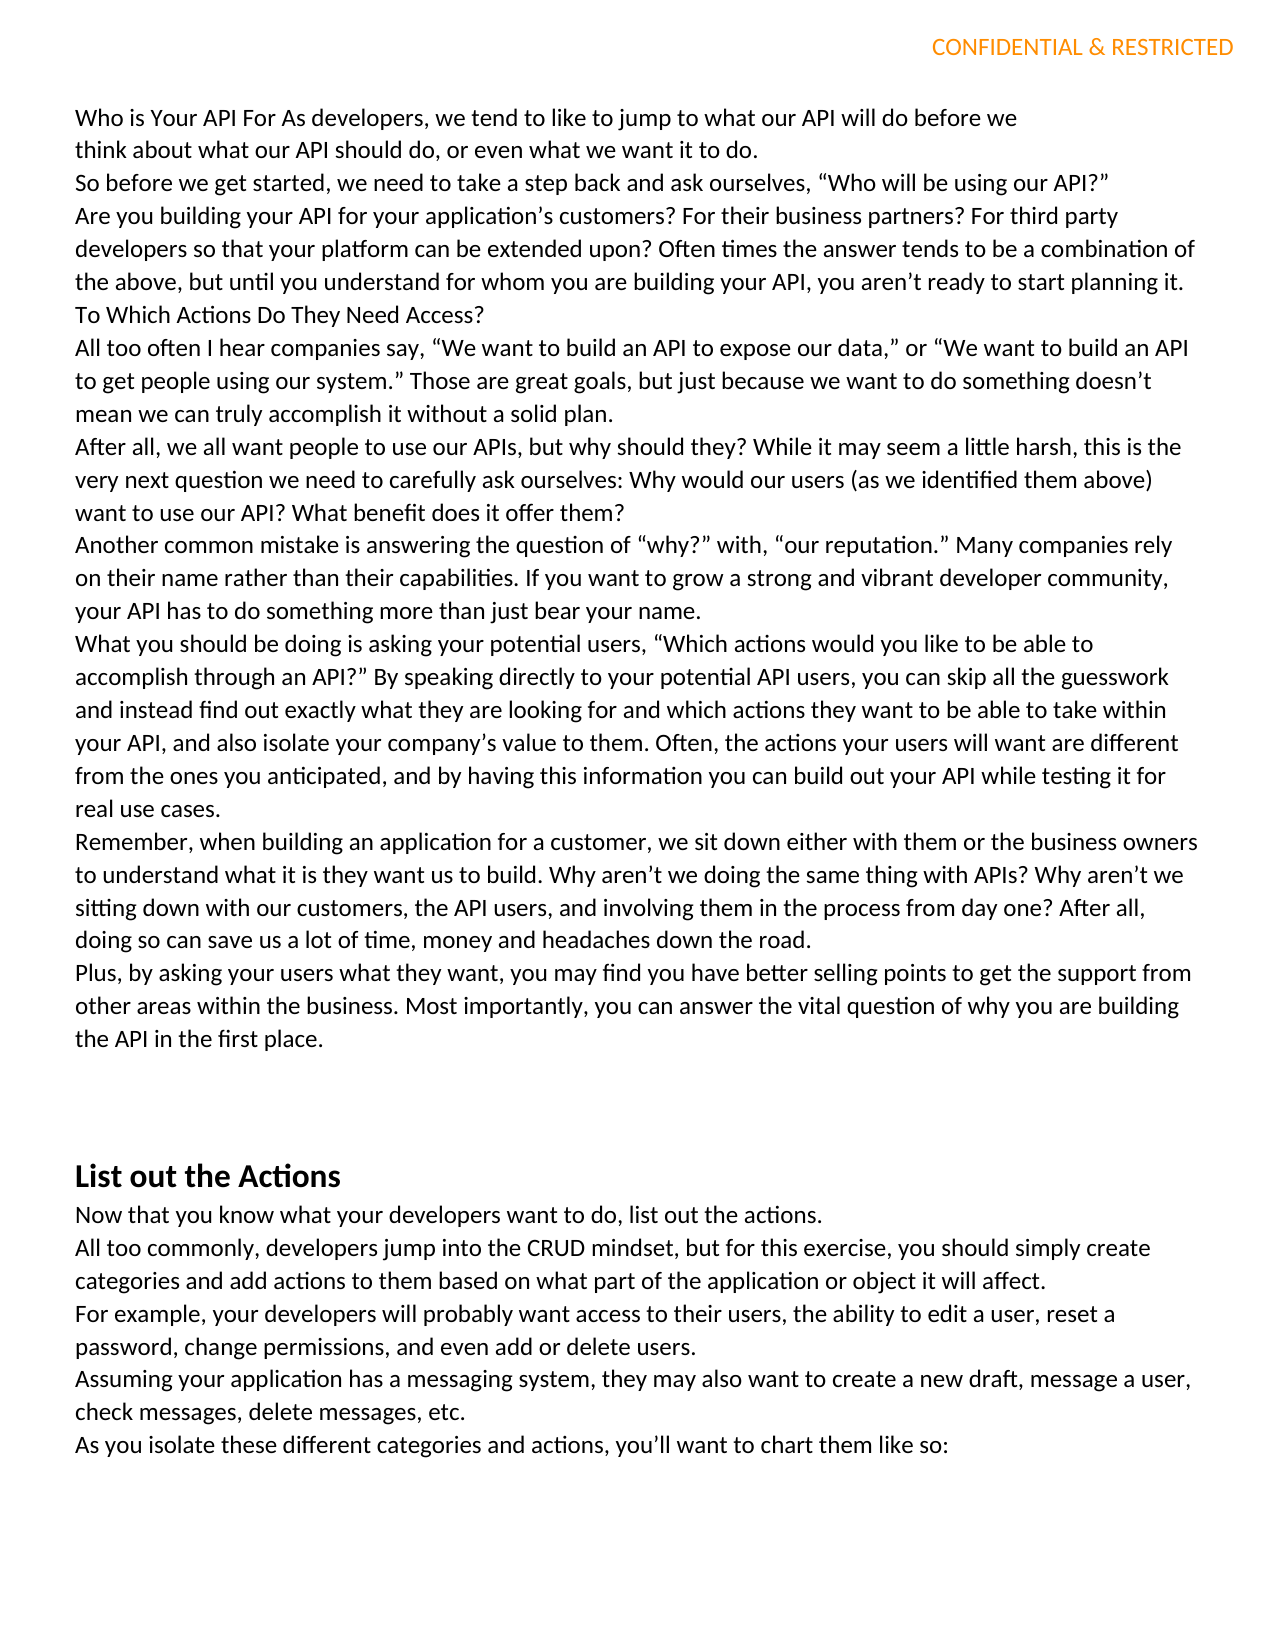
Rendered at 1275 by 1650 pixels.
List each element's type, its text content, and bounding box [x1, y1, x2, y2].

text As you isolate these different categories and actions, you’ll want to chart them like so: [75, 1429, 1200, 1460]
text Are you building your API for your application’s customers? For their business partners? For third party developers so that your platform can be extended upon? Often times the answer tends to be a combination of the above, but until you understand for whom you are building your API, you aren’t ready to start planning it. [75, 201, 1200, 297]
text What you should be doing is asking your potential users, “Which actions would you like to be able to accomplish through an API?” By speaking directly to your potential API users, you can skip all the guesswork and instead find out exactly what they are looking for and which actions they want to be able to take within your API, and also isolate your company’s value to them. Often, the actions your users will want are different from the ones you anticipated, and by having this information you can build out your API while testing it for real use cases. [75, 628, 1200, 823]
text your API has to do something more than just bear your name. [75, 596, 1200, 626]
text After all, we all want people to use our APIs, but why should they? While it may seem a little harsh, this is the very next question we need to carefully ask ourselves: Why would our users (as we identified them above) want to use our API? What benefit does it offer them? [75, 431, 1200, 527]
text Remember, when building an application for a customer, we sit down either with them or the business owners to understand what it is they want us to build. Why aren’t we doing the same thing with APIs? Why aren’t we sitting down with our customers, the API users, and involving them in the process from day one? After all, doing so can save us a lot of time, money and headaches down the road. [75, 826, 1200, 955]
text All too commonly, developers jump into the CRUD mindset, but for this exercise, you should simply create categories and add actions to them based on what part of the application or object it will affect. [75, 1232, 1200, 1295]
text All too often I hear companies say, “We want to build an API to expose our data,” or “We want to build an API to get people using our system.” Those are great goals, but just because we want to do something doesn’t mean we can truly accomplish it without a solid plan. [75, 332, 1200, 428]
text Assuming your application has a messaging system, they may also want to create a new draft, message a user, check messages, delete messages, etc. [75, 1364, 1200, 1427]
text think about what our API should do, or even what we want it to do. [75, 135, 1200, 165]
text Another common mistake is answering the question of “why?” with, “our reputation.” Many companies rely on their name rather than their capabilities. If you want to grow a strong and vibrant developer community, [75, 530, 1200, 593]
text To Which Actions Do They Need Access? [75, 299, 1200, 330]
text For example, your developers will probably want access to their users, the ability to edit a user, reset a password, change permissions, and even add or delete users. [75, 1298, 1200, 1361]
text Plus, by asking your users what they want, you may find you have better selling points to get the support from other areas within the business. Most importantly, you can answer the vital question of why you are building the API in the first place. [75, 958, 1200, 1054]
text Now that you know what your developers want to do, list out the actions. [75, 1199, 1200, 1229]
text So before we get started, we need to take a step back and ask ourselves, “Who will be using our API?” [75, 168, 1200, 198]
text List out the Actions [75, 1155, 1200, 1196]
text Who is Your API For As developers, we tend to like to jump to what our API will do before we [75, 102, 1200, 132]
